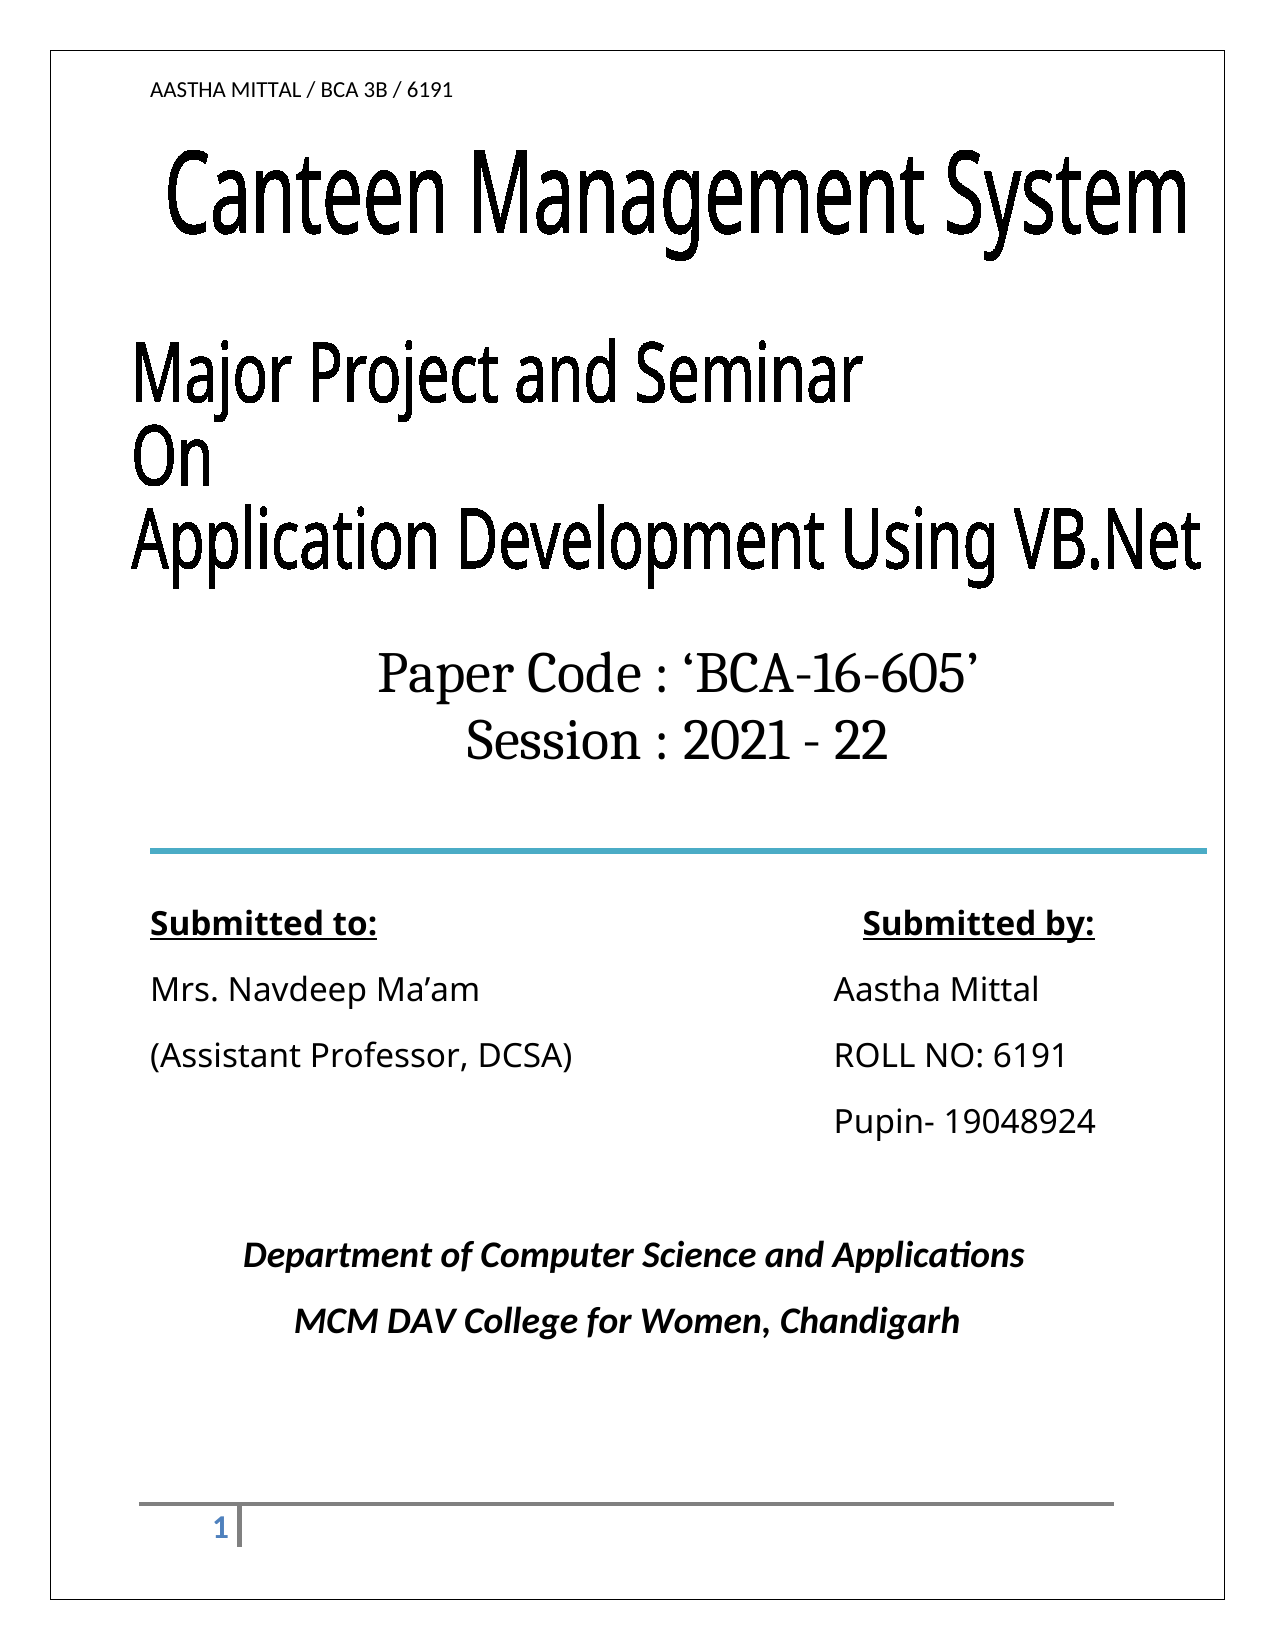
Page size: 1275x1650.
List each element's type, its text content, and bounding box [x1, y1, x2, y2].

text Submitted to: Submitted by: [150, 899, 1125, 945]
text Pupin- 19048924 [825, 1098, 1125, 1143]
text MCM DAV College for Women, Chandigarh [150, 1297, 1191, 1343]
text Mrs. Navdeep Ma’am Aastha Mittal [150, 966, 1125, 1011]
text Department of Computer Science and Applications [150, 1231, 1125, 1276]
table_header Paper Code : ‘BCA-16-605’ Session : 2021 - 22 [150, 613, 1207, 848]
text (Assistant Professor, DCSA) ROLL NO: 6191 [150, 1032, 1125, 1077]
